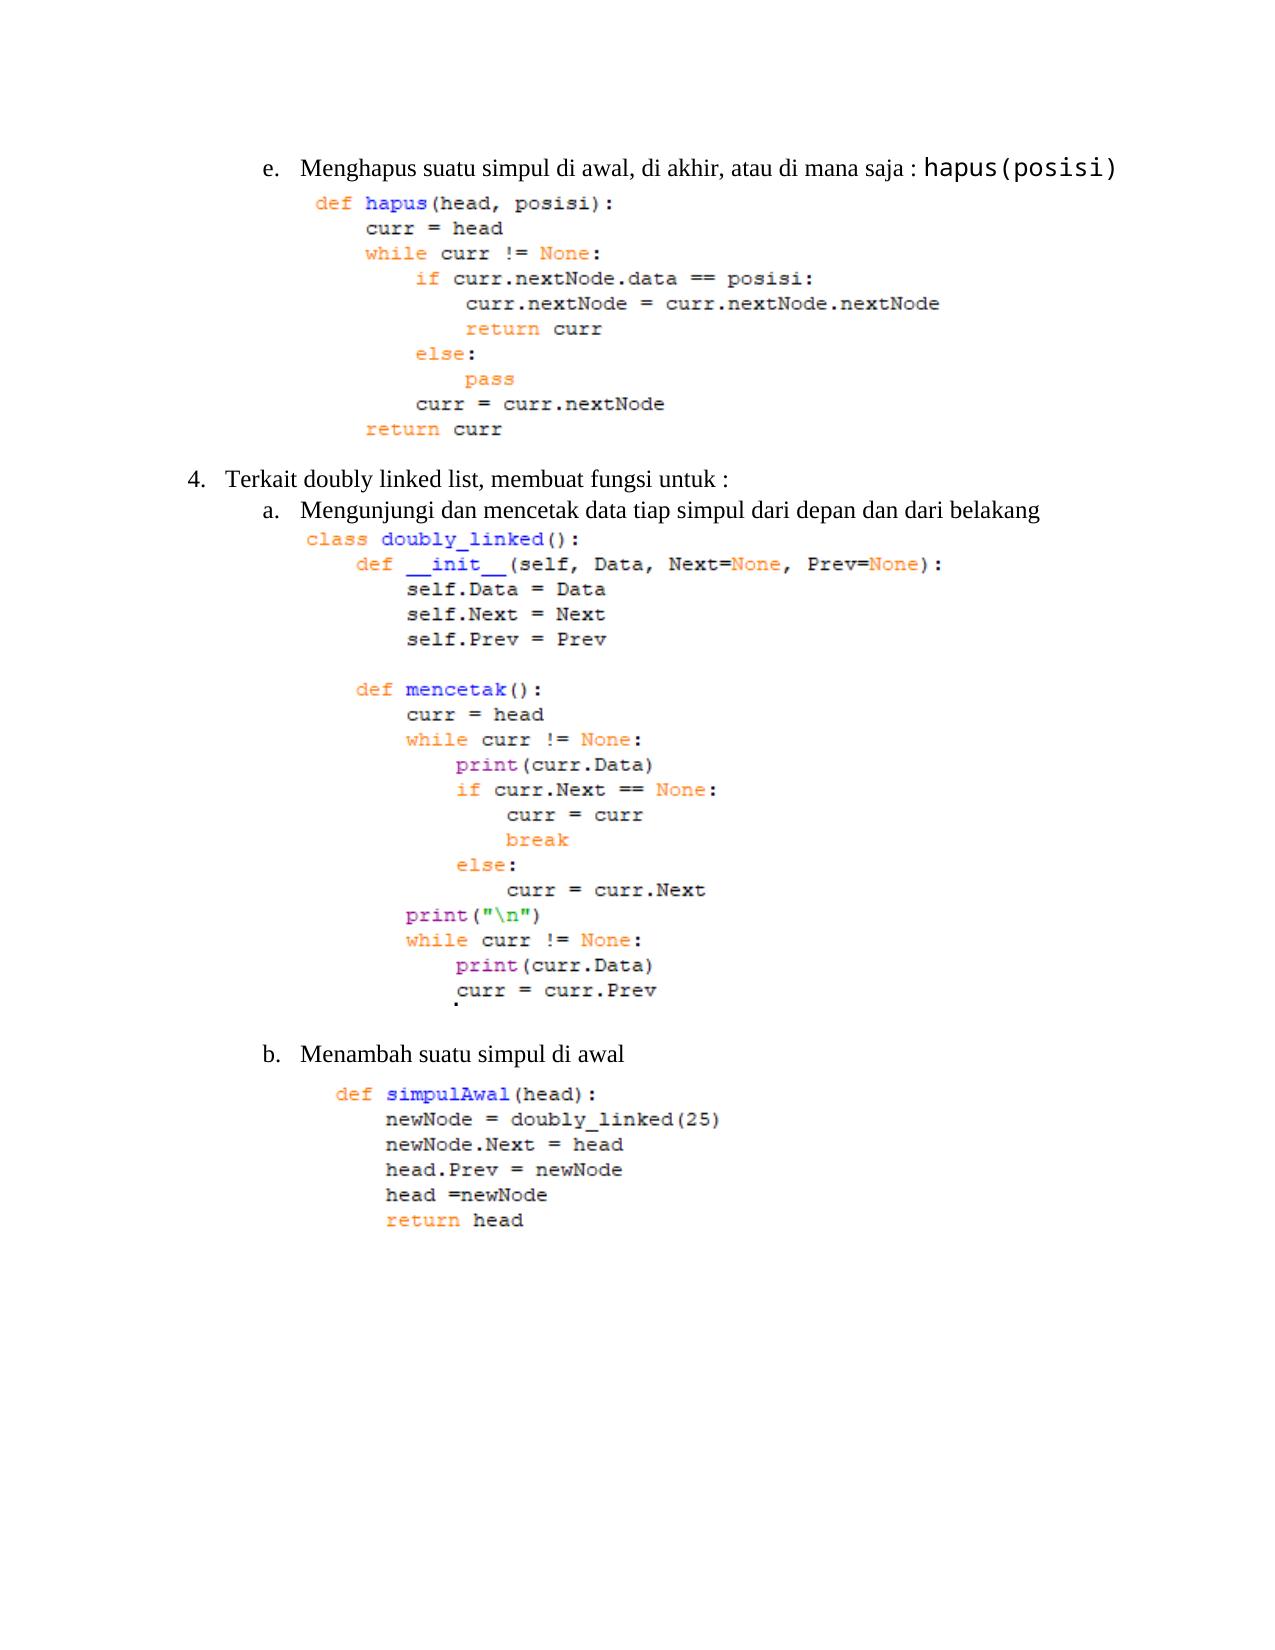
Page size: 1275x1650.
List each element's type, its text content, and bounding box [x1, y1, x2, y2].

picture [300, 1070, 747, 1247]
picture [300, 526, 976, 1006]
picture [300, 186, 986, 462]
list Mengunjungi dan mencetak data tiap simpul dari depan dan dari belakang [262, 495, 1125, 524]
list Menambah suatu simpul di awal [262, 1039, 1125, 1068]
list Terkait doubly linked list, membuat fungsi untuk : [187, 464, 1125, 493]
list Menghapus suatu simpul di awal, di akhir, atau di mana saja : hapus(posisi) [262, 150, 1125, 184]
